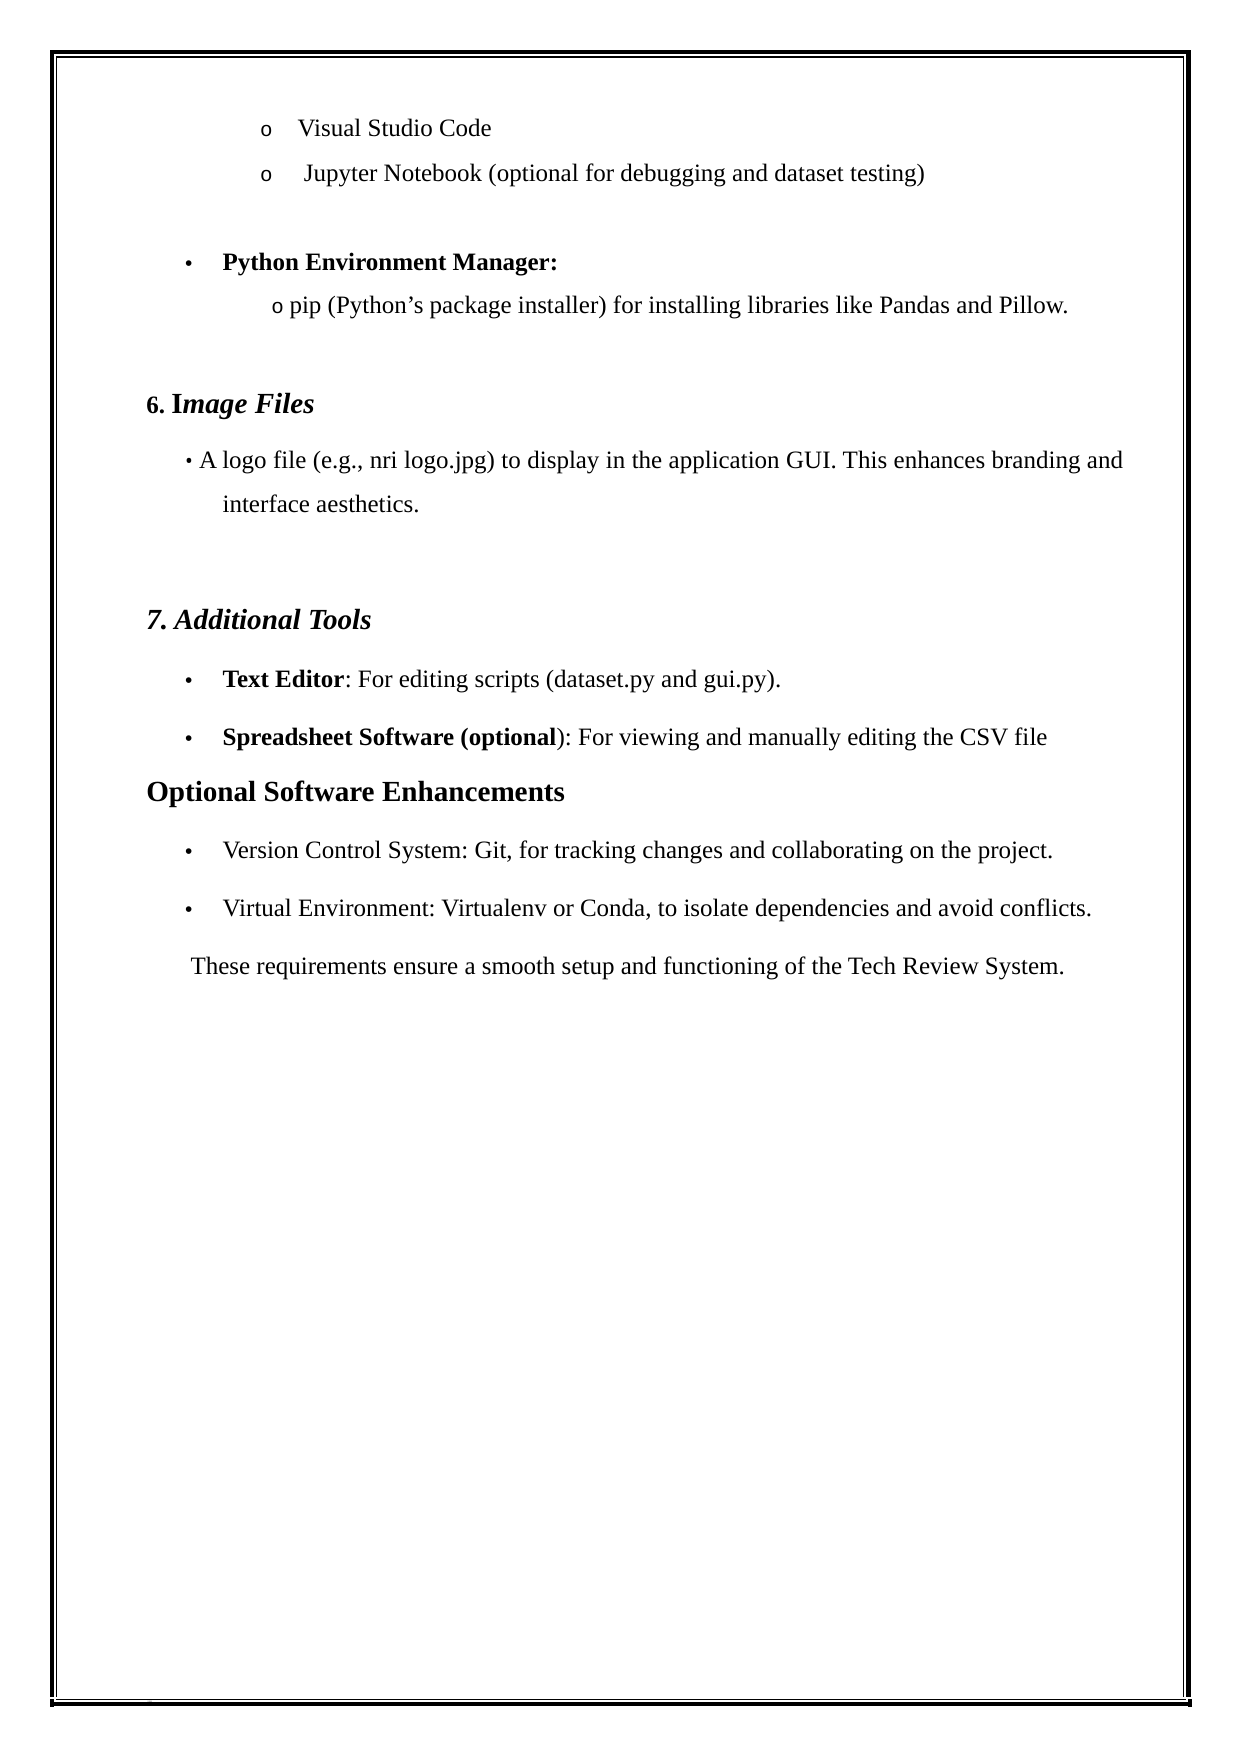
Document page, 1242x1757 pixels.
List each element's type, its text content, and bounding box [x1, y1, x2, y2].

list Text Editor: For editing scripts (dataset.py and gui.py). [185, 664, 1123, 693]
subtitle Optional Software Enhancements [146, 774, 1123, 808]
list Python Environment Manager: [185, 247, 1100, 276]
list Visual Studio Code [260, 113, 1021, 143]
list Virtual Environment: Virtualenv or Conda, to isolate dependencies and avoid conflicts. [185, 893, 1123, 922]
subtitle 7. Additional Tools [146, 602, 1123, 636]
list Spreadsheet Software (optional): For viewing and manually editing the CSV file [185, 722, 1123, 751]
subtitle 6. Image Files [146, 387, 1123, 420]
list Jupyter Notebook (optional for debugging and dataset testing) [260, 158, 1021, 188]
list Version Control System: Git, for tracking changes and collaborating on the project. [185, 836, 1123, 864]
text • A logo file (e.g., nri logo.jpg) to display in the application GUI. This enhances branding and interface aesthetics. [185, 445, 1123, 517]
text o pip (Python’s package installer) for installing libraries like Pandas and Pillow. [146, 291, 1100, 320]
text These requirements ensure a smooth setup and functioning of the Tech Review System. [147, 951, 1123, 979]
